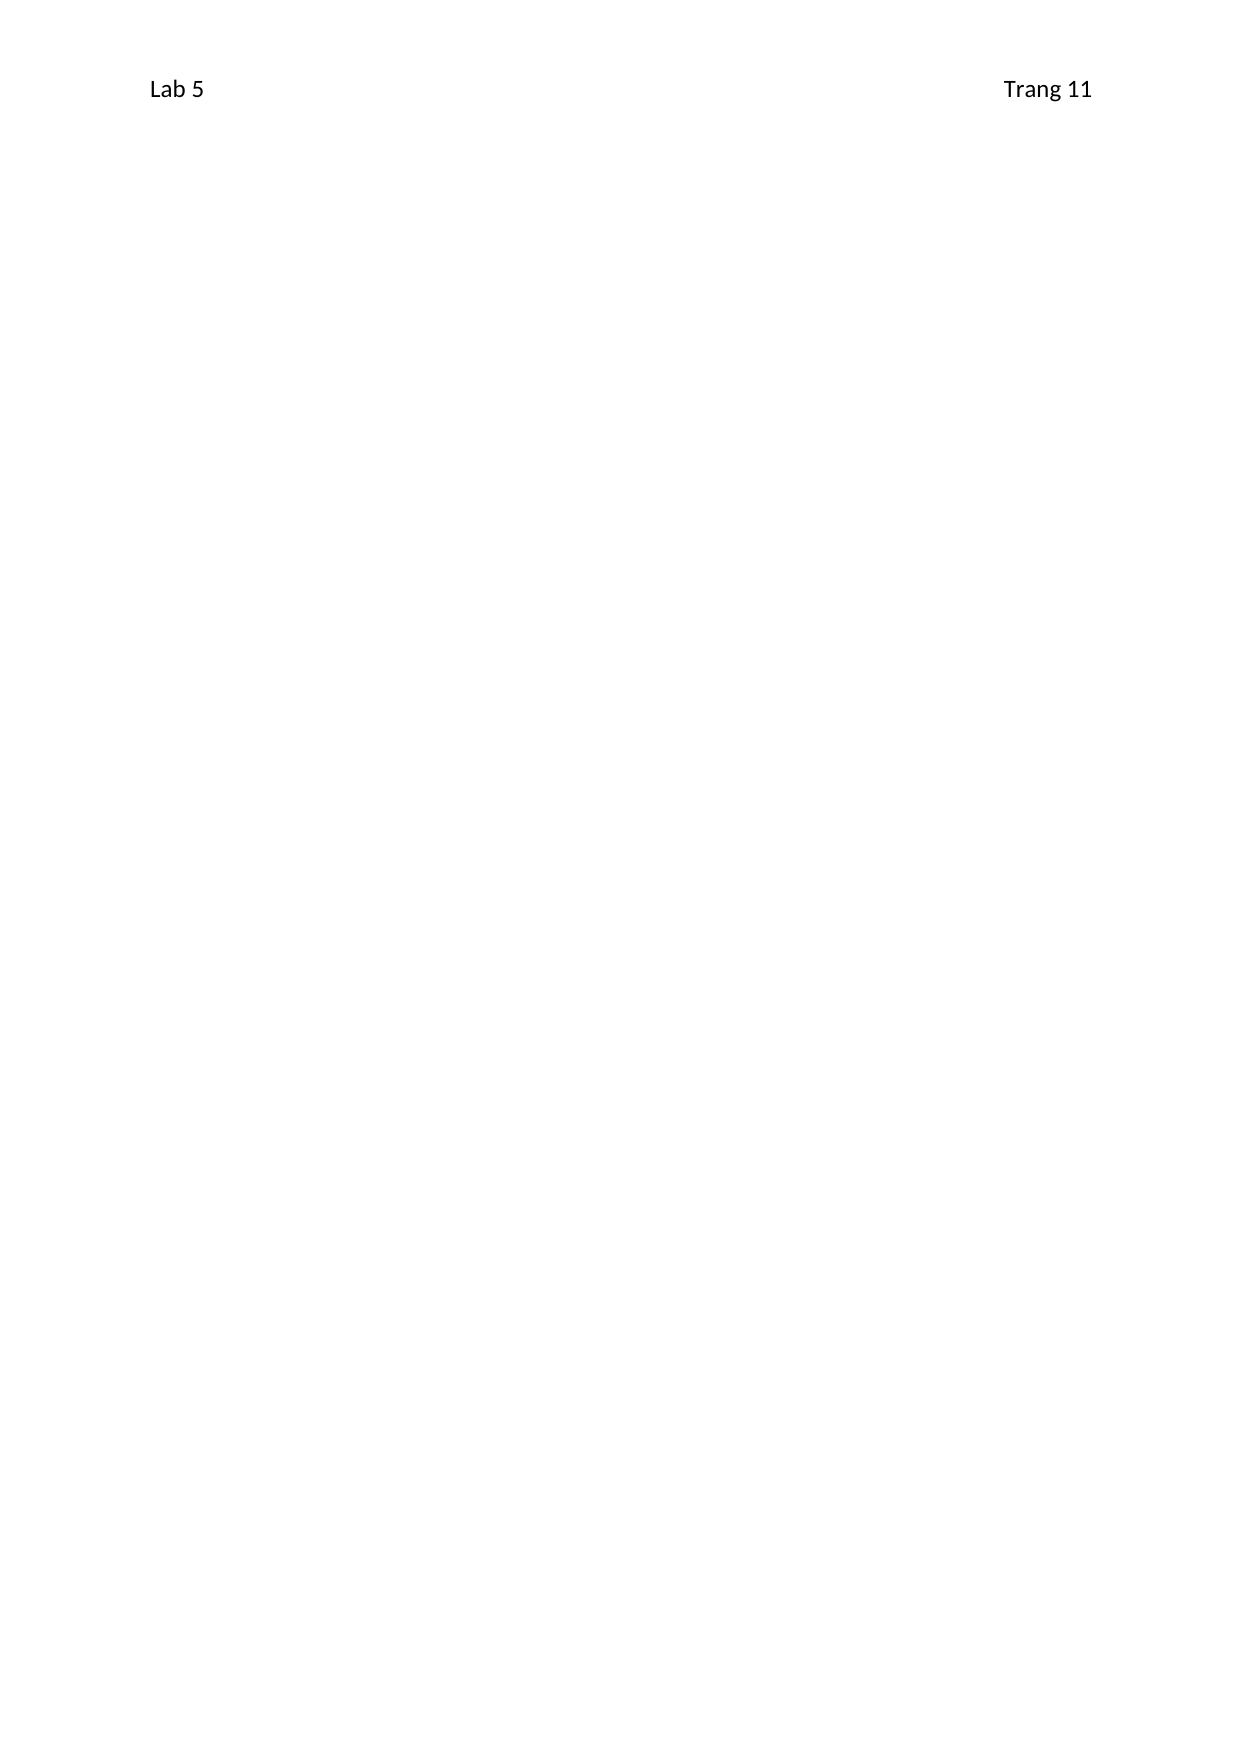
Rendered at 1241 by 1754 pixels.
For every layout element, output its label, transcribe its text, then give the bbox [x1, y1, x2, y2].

text Lab 5 Trang 11 [150, 74, 1154, 104]
